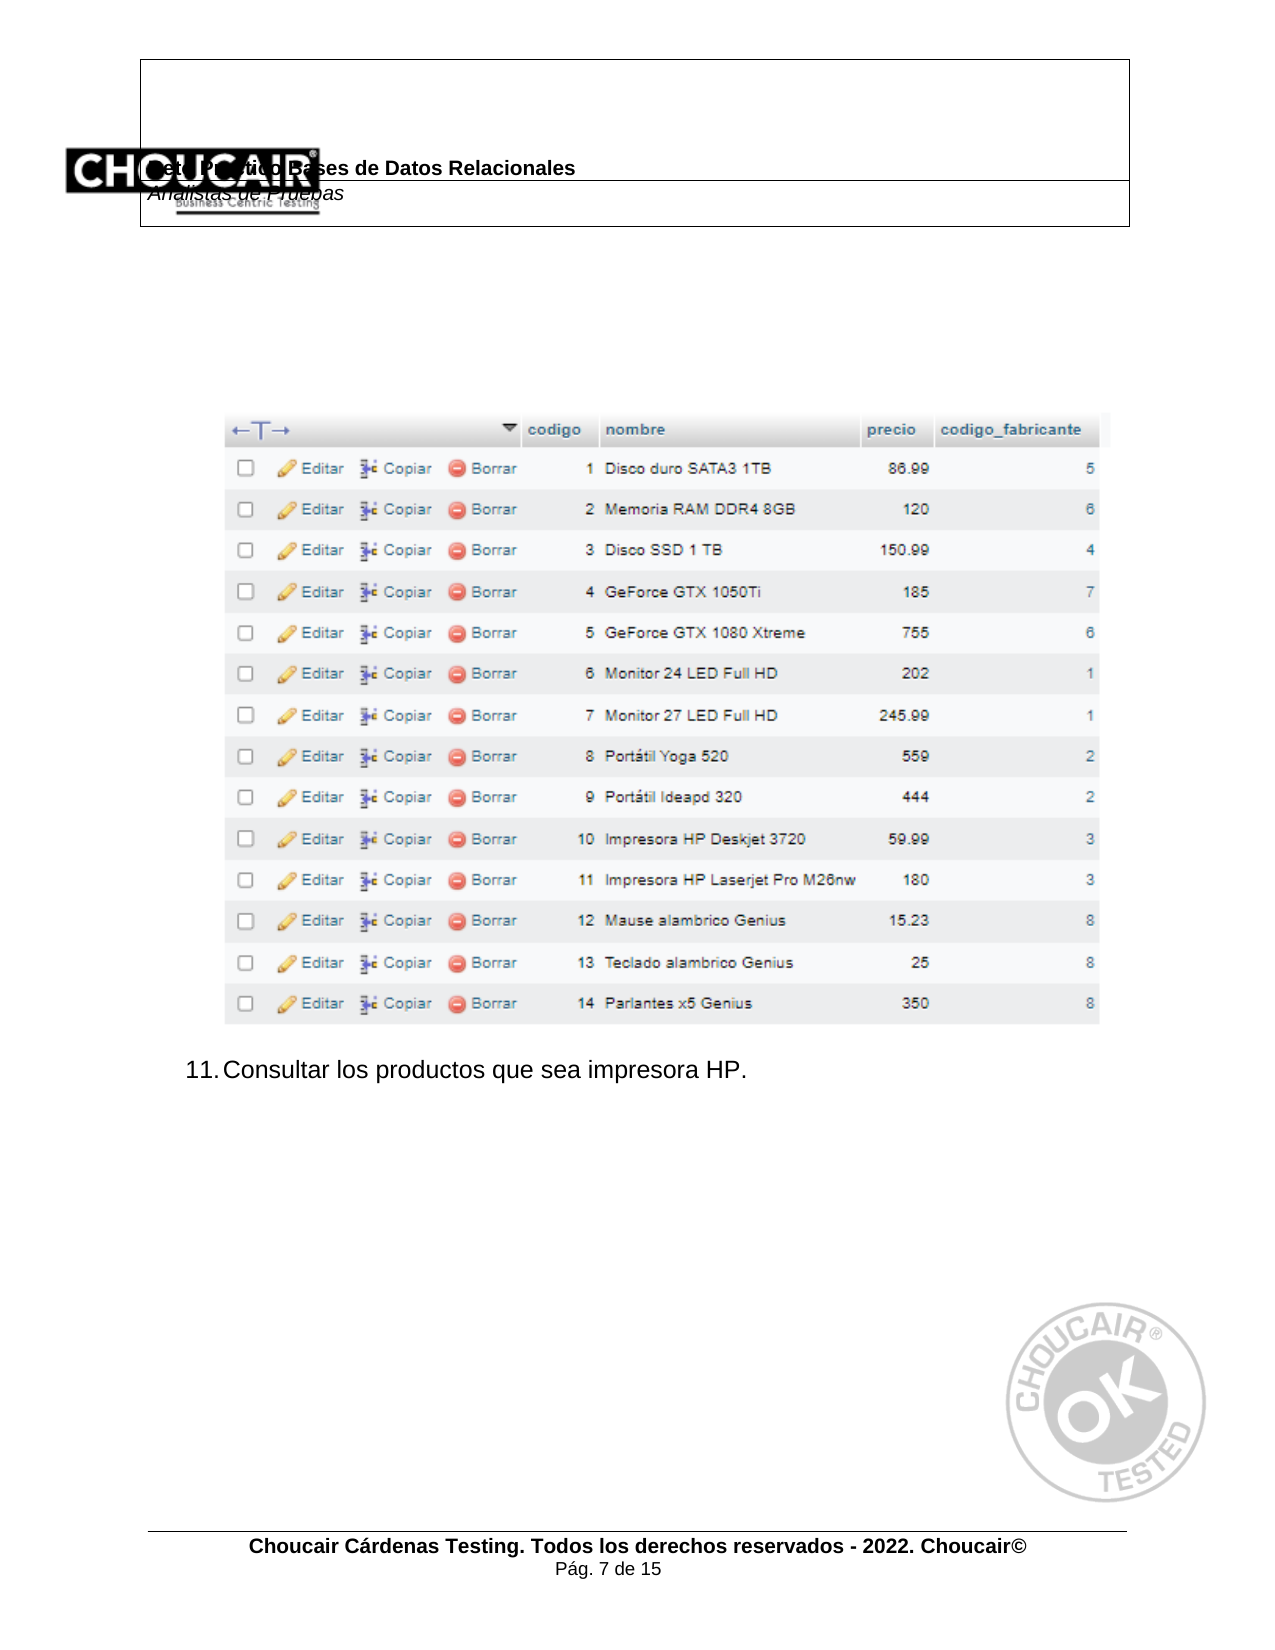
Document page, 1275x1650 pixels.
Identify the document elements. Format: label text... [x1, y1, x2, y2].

picture [141, 142, 327, 180]
picture [1000, 1296, 1211, 1507]
picture [141, 181, 327, 222]
picture [222, 399, 1142, 1026]
picture [60, 142, 140, 222]
list Consultar los productos que sea impresora HP. [185, 1055, 1127, 1083]
